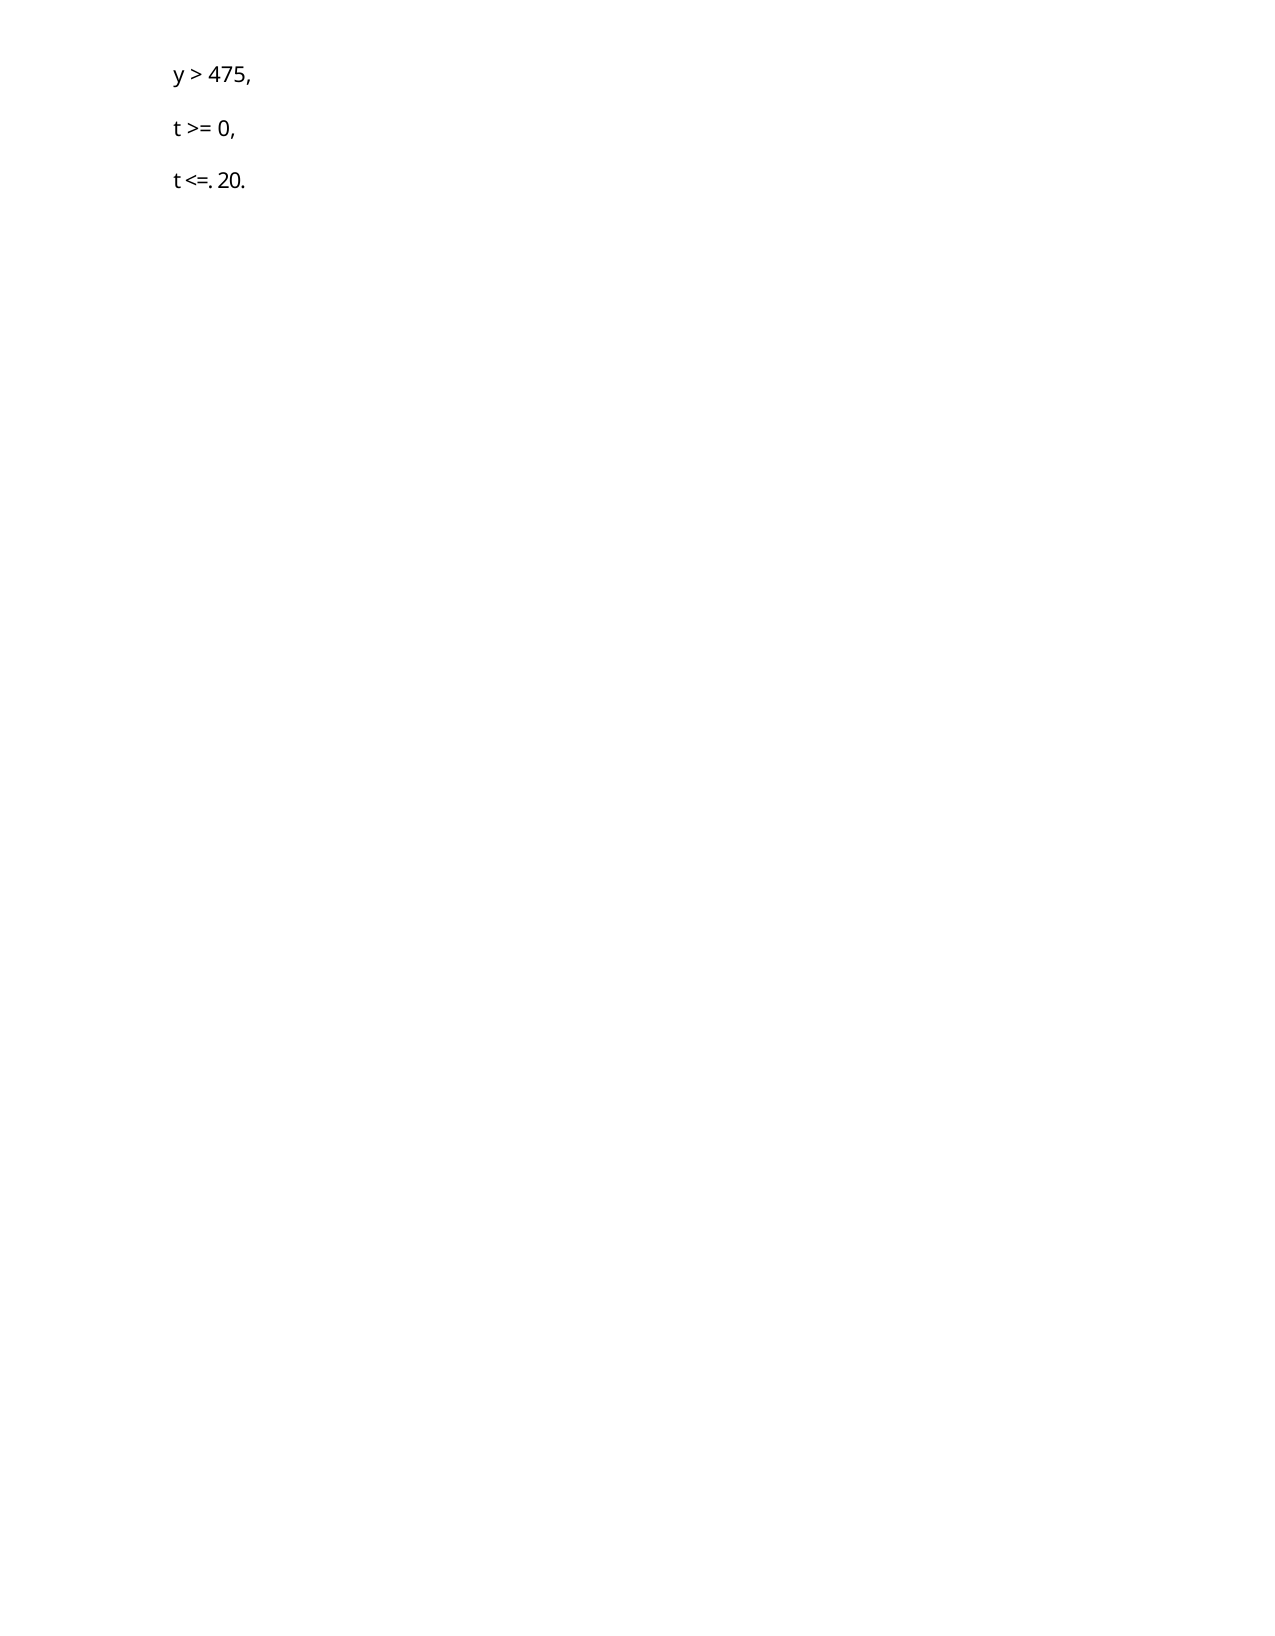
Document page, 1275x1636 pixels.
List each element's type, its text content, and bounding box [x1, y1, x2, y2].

text y > 475, [173, 59, 696, 88]
text t >= 0, [173, 113, 696, 142]
text t <=. 20. [173, 165, 696, 195]
